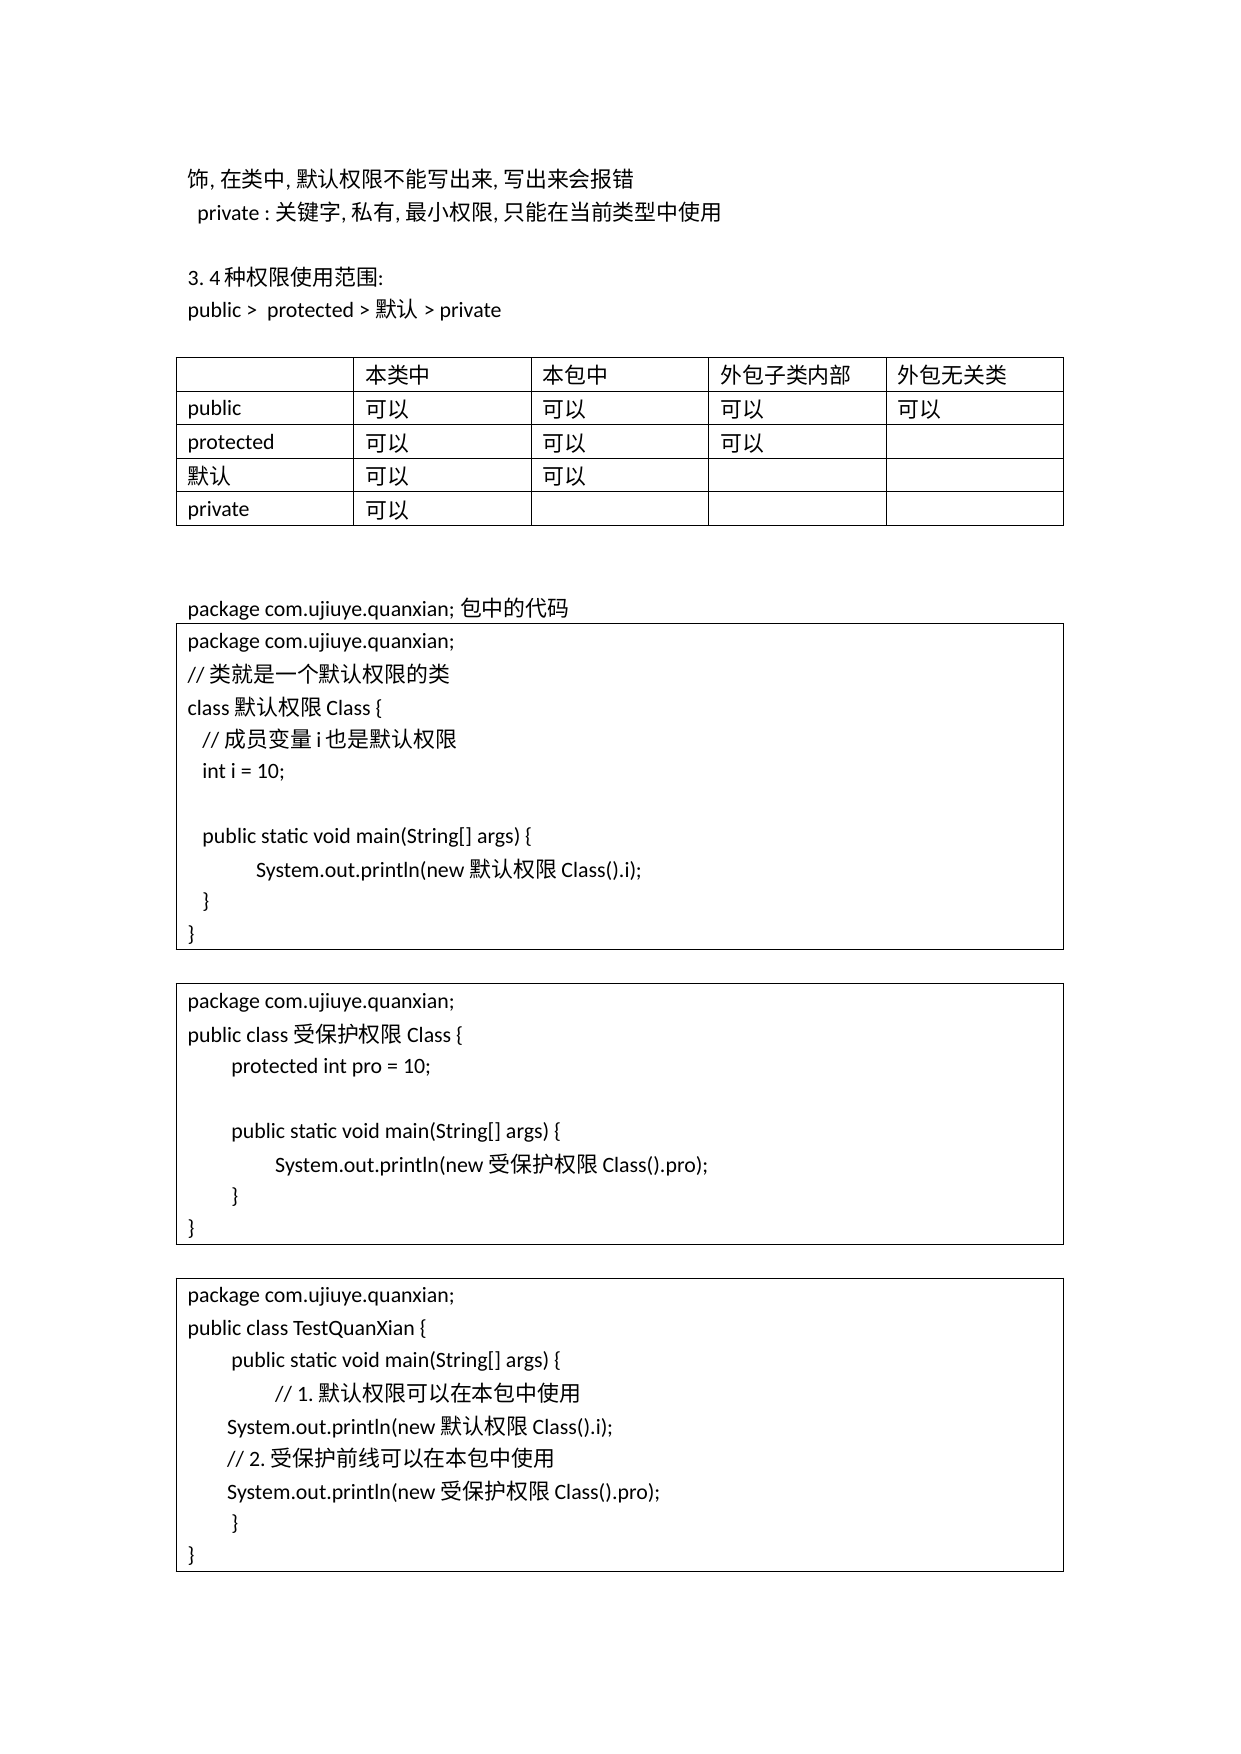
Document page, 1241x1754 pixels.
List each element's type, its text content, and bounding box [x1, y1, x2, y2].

table_cell [887, 492, 1063, 525]
table_cell 可以 [354, 492, 531, 525]
text private : 关键字, 私有, 最小权限, 只能在当前类型中使用 [187, 194, 1053, 227]
table_cell 可以 [354, 392, 531, 424]
table_cell 可以 [354, 425, 531, 458]
table_header 本类中 [354, 358, 531, 391]
table_cell 默认 [177, 459, 353, 491]
table_header 本包中 [532, 358, 708, 391]
table_header package com.ujiuye.quanxian; // 类就是一个默认权限的类 class 默认权限Class { // 成员变量i也是默认权限 int i = 10; public static void main(String[] args) { System.out.println(new 默认权限Class().i); } } [177, 624, 1063, 949]
list package com.ujiuye.quanxian; 包中的代码 [187, 591, 1053, 623]
table_header 外包子类内部 [709, 358, 886, 391]
table_cell protected [177, 425, 353, 458]
table_cell 可以 [887, 392, 1063, 424]
table_cell [709, 492, 886, 525]
table_header package com.ujiuye.quanxian; public class TestQuanXian { public static void main(String[] args) { // 1. 默认权限可以在本包中使用 System.out.println(new 默认权限Class().i); // 2. 受保护前线可以在本包中使用 System.out.println(new 受保护权限Class().pro); } } [177, 1279, 1063, 1571]
list public > protected > 默认 > private [187, 292, 1053, 324]
table_cell 可以 [532, 425, 708, 458]
list 4种权限使用范围: [187, 259, 1053, 292]
table_cell 可以 [709, 425, 886, 458]
table_cell 可以 [709, 392, 886, 424]
table_header 外包无关类 [887, 358, 1063, 391]
table_cell 可以 [354, 459, 531, 491]
table_cell [709, 459, 886, 491]
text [187, 162, 1053, 194]
table_cell public [177, 392, 353, 424]
table_header package com.ujiuye.quanxian; public class 受保护权限Class { protected int pro = 10; public static void main(String[] args) { System.out.println(new 受保护权限Class().pro); } } [177, 984, 1063, 1244]
table_cell [887, 425, 1063, 458]
table_cell 可以 [532, 392, 708, 424]
table_header [177, 358, 353, 391]
table_cell 可以 [532, 459, 708, 491]
table_cell [532, 492, 708, 525]
table_cell [887, 459, 1063, 491]
table_cell private [177, 492, 353, 525]
